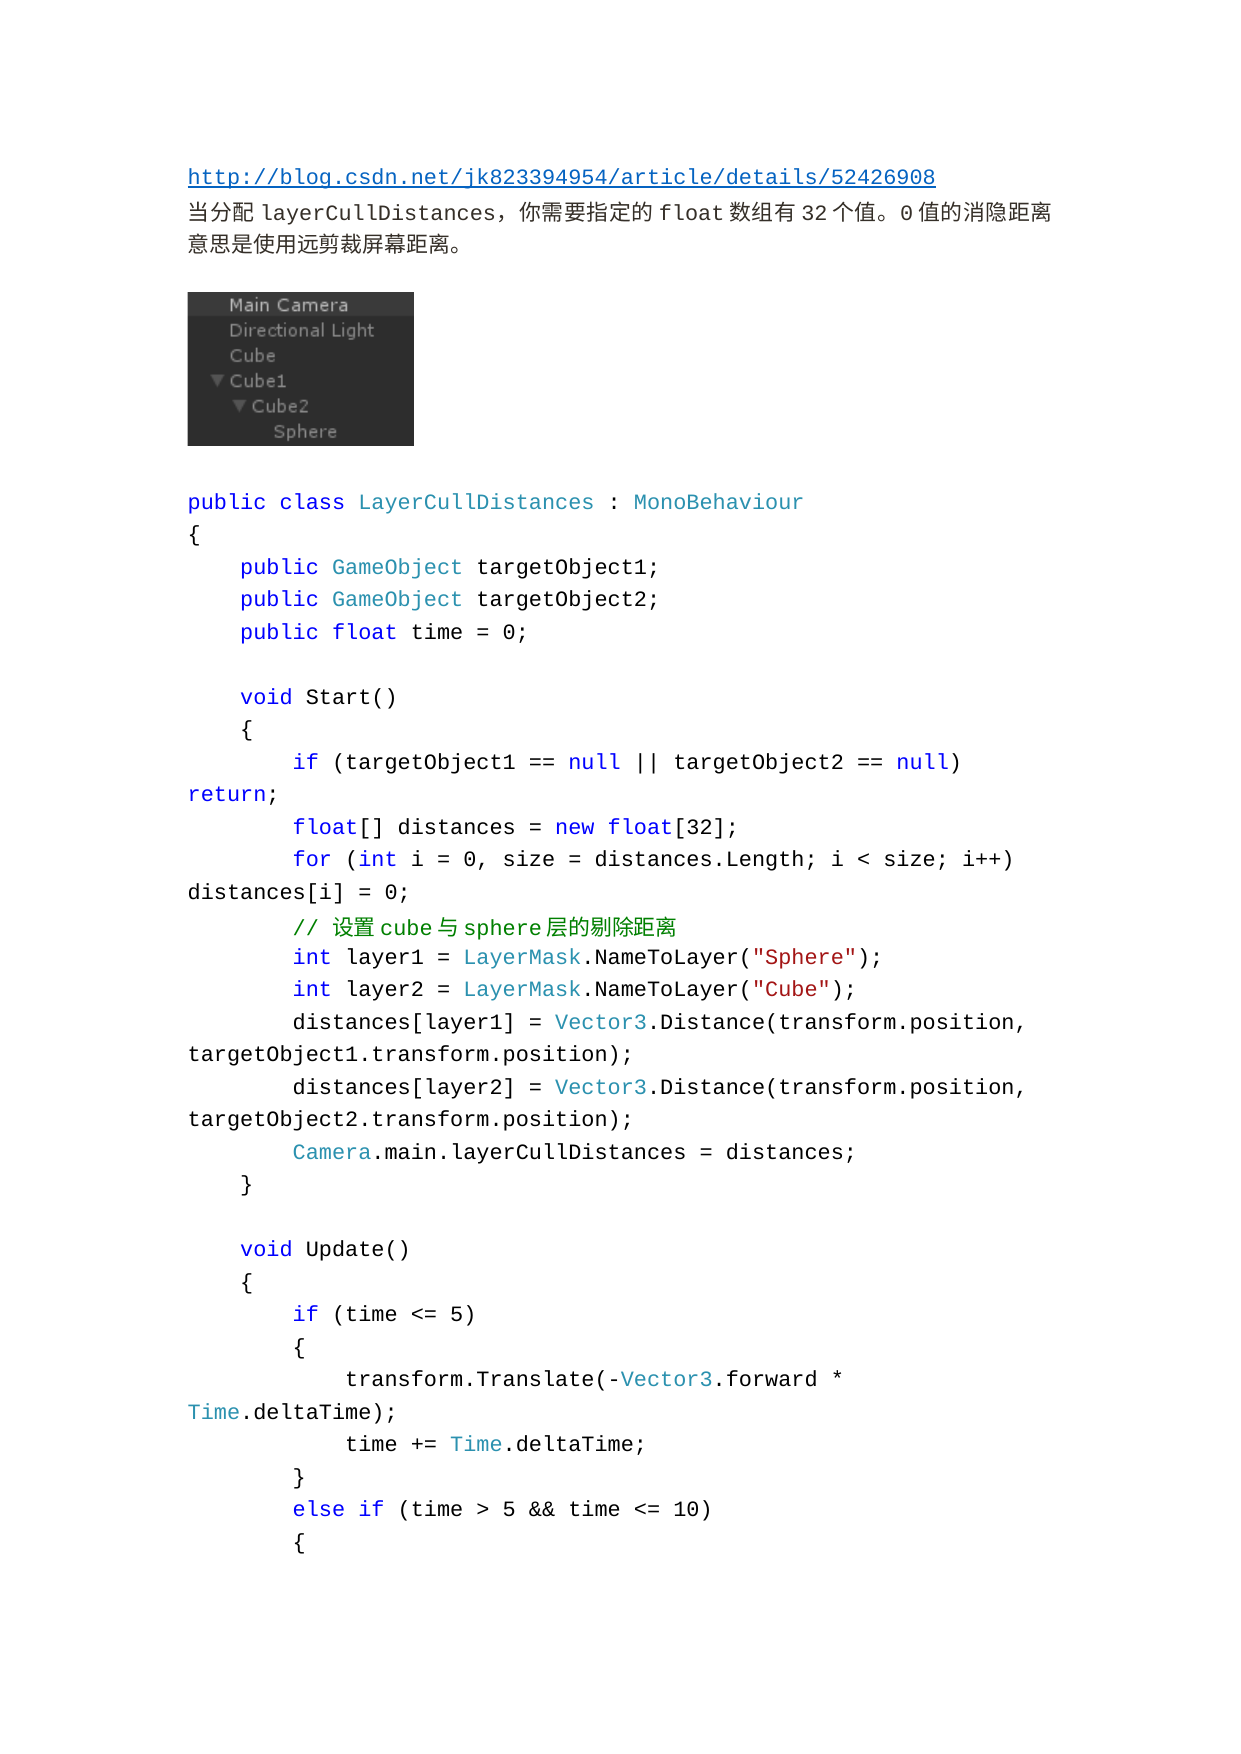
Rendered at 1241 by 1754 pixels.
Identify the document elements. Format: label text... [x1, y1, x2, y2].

text } [187, 1169, 1053, 1202]
text time += Time.deltaTime; [187, 1429, 1053, 1462]
text else if (time > 5 && time <= 10) [187, 1494, 1053, 1527]
text void Start() [187, 682, 1053, 714]
text distances[layer1] = Vector3.Distance(transform.position, targetObject1.transform.position); [187, 1007, 1053, 1072]
text if (time <= 5) [187, 1299, 1053, 1332]
text { [187, 1332, 1053, 1364]
text public class LayerCullDistances : MonoBehaviour [187, 487, 1053, 519]
text public GameObject targetObject2; [187, 584, 1053, 617]
text distances[layer2] = Vector3.Distance(transform.position, targetObject2.transform.position); [187, 1072, 1053, 1137]
text public float time = 0; [187, 617, 1053, 649]
text void Update() [187, 1234, 1053, 1267]
text if (targetObject1 == null || targetObject2 == null) return; [187, 747, 1053, 812]
picture [187, 292, 414, 446]
text float[] distances = new float[32]; [187, 812, 1053, 844]
text { [187, 519, 1053, 552]
text Camera.main.layerCullDistances = distances; [187, 1137, 1053, 1169]
text { [187, 1267, 1053, 1299]
text int layer1 = LayerMask.NameToLayer("Sphere"); [187, 942, 1053, 974]
text for (int i = 0, size = distances.Length; i < size; i++) distances[i] = 0; [187, 844, 1053, 909]
text public GameObject targetObject1; [187, 552, 1053, 584]
text http://blog.csdn.net/jk823394954/article/details/52426908 [187, 162, 1053, 194]
text { [187, 714, 1053, 747]
text // 设置cube与sphere层的剔除距离 [187, 909, 1053, 942]
text transform.Translate(-Vector3.forward * Time.deltaTime); [187, 1364, 1053, 1429]
text { [187, 1527, 1053, 1559]
text int layer2 = LayerMask.NameToLayer("Cube"); [187, 974, 1053, 1007]
text 当分配layerCullDistances，你需要指定的float数组有32个值。0值的消隐距离意思是使用远剪裁屏幕距离。 [187, 194, 1053, 259]
text } [187, 1462, 1053, 1494]
